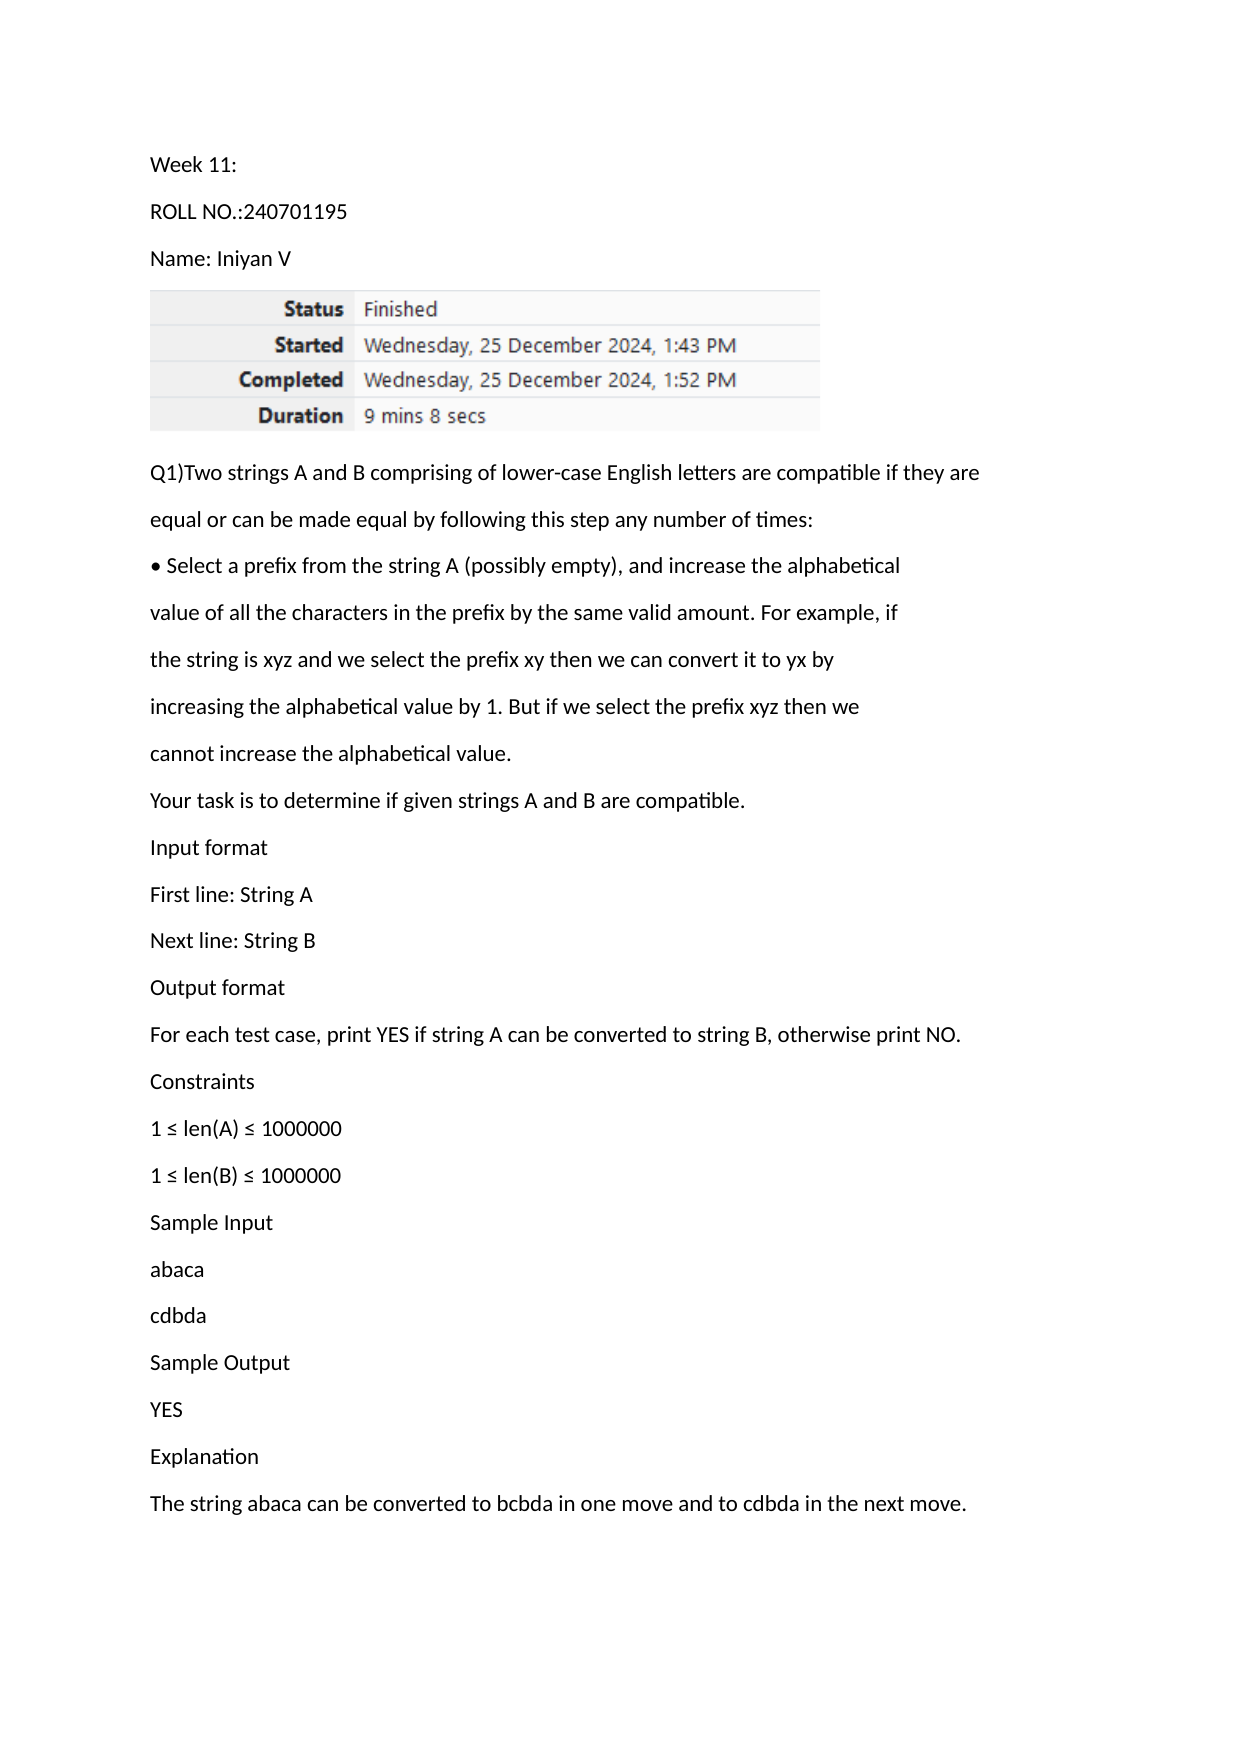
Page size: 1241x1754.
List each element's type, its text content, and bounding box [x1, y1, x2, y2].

text increasing the alphabetical value by 1. But if we select the prefix xyz then we [150, 692, 1090, 720]
text cannot increase the alphabetical value. [150, 739, 1090, 767]
text Next line: String B [150, 927, 1090, 955]
text Output format [150, 973, 1090, 1002]
text 1 ≤ len(A) ≤ 1000000 [150, 1114, 1090, 1142]
text the string is xyz and we select the prefix xy then we can convert it to yx by [150, 645, 1090, 673]
text Constraints [150, 1067, 1090, 1095]
text abaca [150, 1255, 1090, 1283]
text The string abaca can be converted to bcbda in one move and to cdbda in the next move. [150, 1489, 1090, 1517]
text Input format [150, 833, 1090, 861]
text • Select a prefix from the string A (possibly empty), and increase the alphabetical [150, 552, 1090, 580]
text Your task is to determine if given strings A and B are compatible. [150, 786, 1090, 814]
text ROLL NO.:240701195 [150, 197, 1090, 225]
text Q1)Two strings A and B comprising of lower-case English letters are compatible if they are [150, 458, 1090, 486]
text equal or can be made equal by following this step any number of times: [150, 505, 1090, 533]
text For each test case, print YES if string A can be converted to string B, otherwise print NO. [150, 1020, 1090, 1048]
text 1 ≤ len(B) ≤ 1000000 [150, 1161, 1090, 1189]
text First line: String A [150, 880, 1090, 908]
text Name: Iniyan V [150, 244, 1090, 272]
text Sample Output [150, 1348, 1090, 1377]
picture [150, 290, 821, 439]
text Sample Input [150, 1208, 1090, 1236]
text cdbda [150, 1302, 1090, 1330]
text value of all the characters in the prefix by the same valid amount. For example, if [150, 598, 1090, 627]
text Explanation [150, 1442, 1090, 1470]
text YES [150, 1395, 1090, 1423]
text Week 11: [150, 150, 1090, 178]
